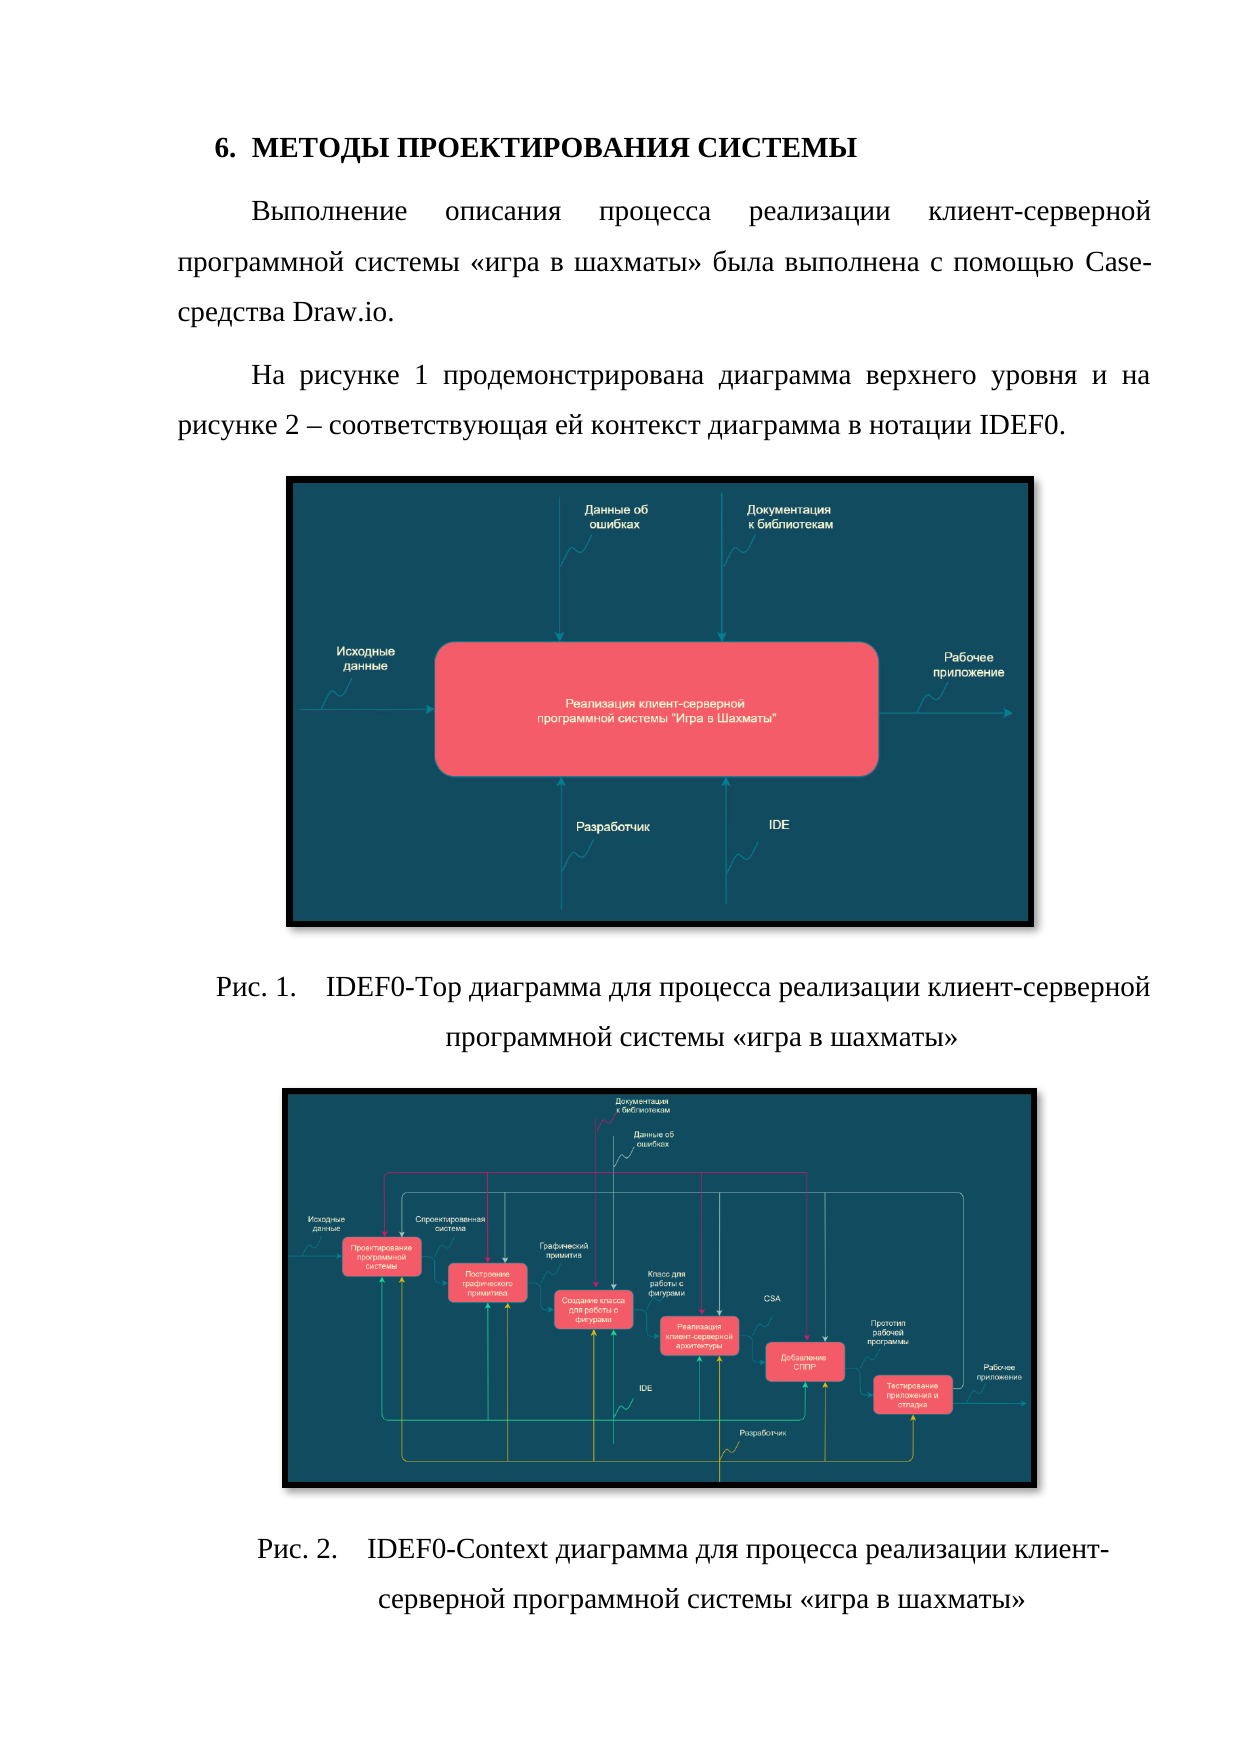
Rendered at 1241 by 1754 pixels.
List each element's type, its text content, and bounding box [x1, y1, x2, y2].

list IDEF0-Top диаграмма для процесса реализации клиент-серверной программной системы «игра в шахматы» [215, 969, 1152, 1053]
text Выполнение описания процесса реализации клиент-серверной программной системы «игра в шахматы» была выполнена с помощью Case-средства Draw.io. [177, 193, 1152, 328]
list IDEF0-Context диаграмма для процесса реализации клиент-серверной программной системы «игра в шахматы» [215, 1531, 1152, 1615]
picture [293, 483, 1028, 921]
list МЕТОДЫ ПРОЕКТИРОВАНИЯ СИСТЕМЫ [214, 131, 1152, 164]
text На рисунке 1 продемонстрирована диаграмма верхнего уровня и на рисунке 2 – соответствующая ей контекст диаграмма в нотации IDEF0. [177, 357, 1152, 441]
picture [288, 1094, 1031, 1482]
